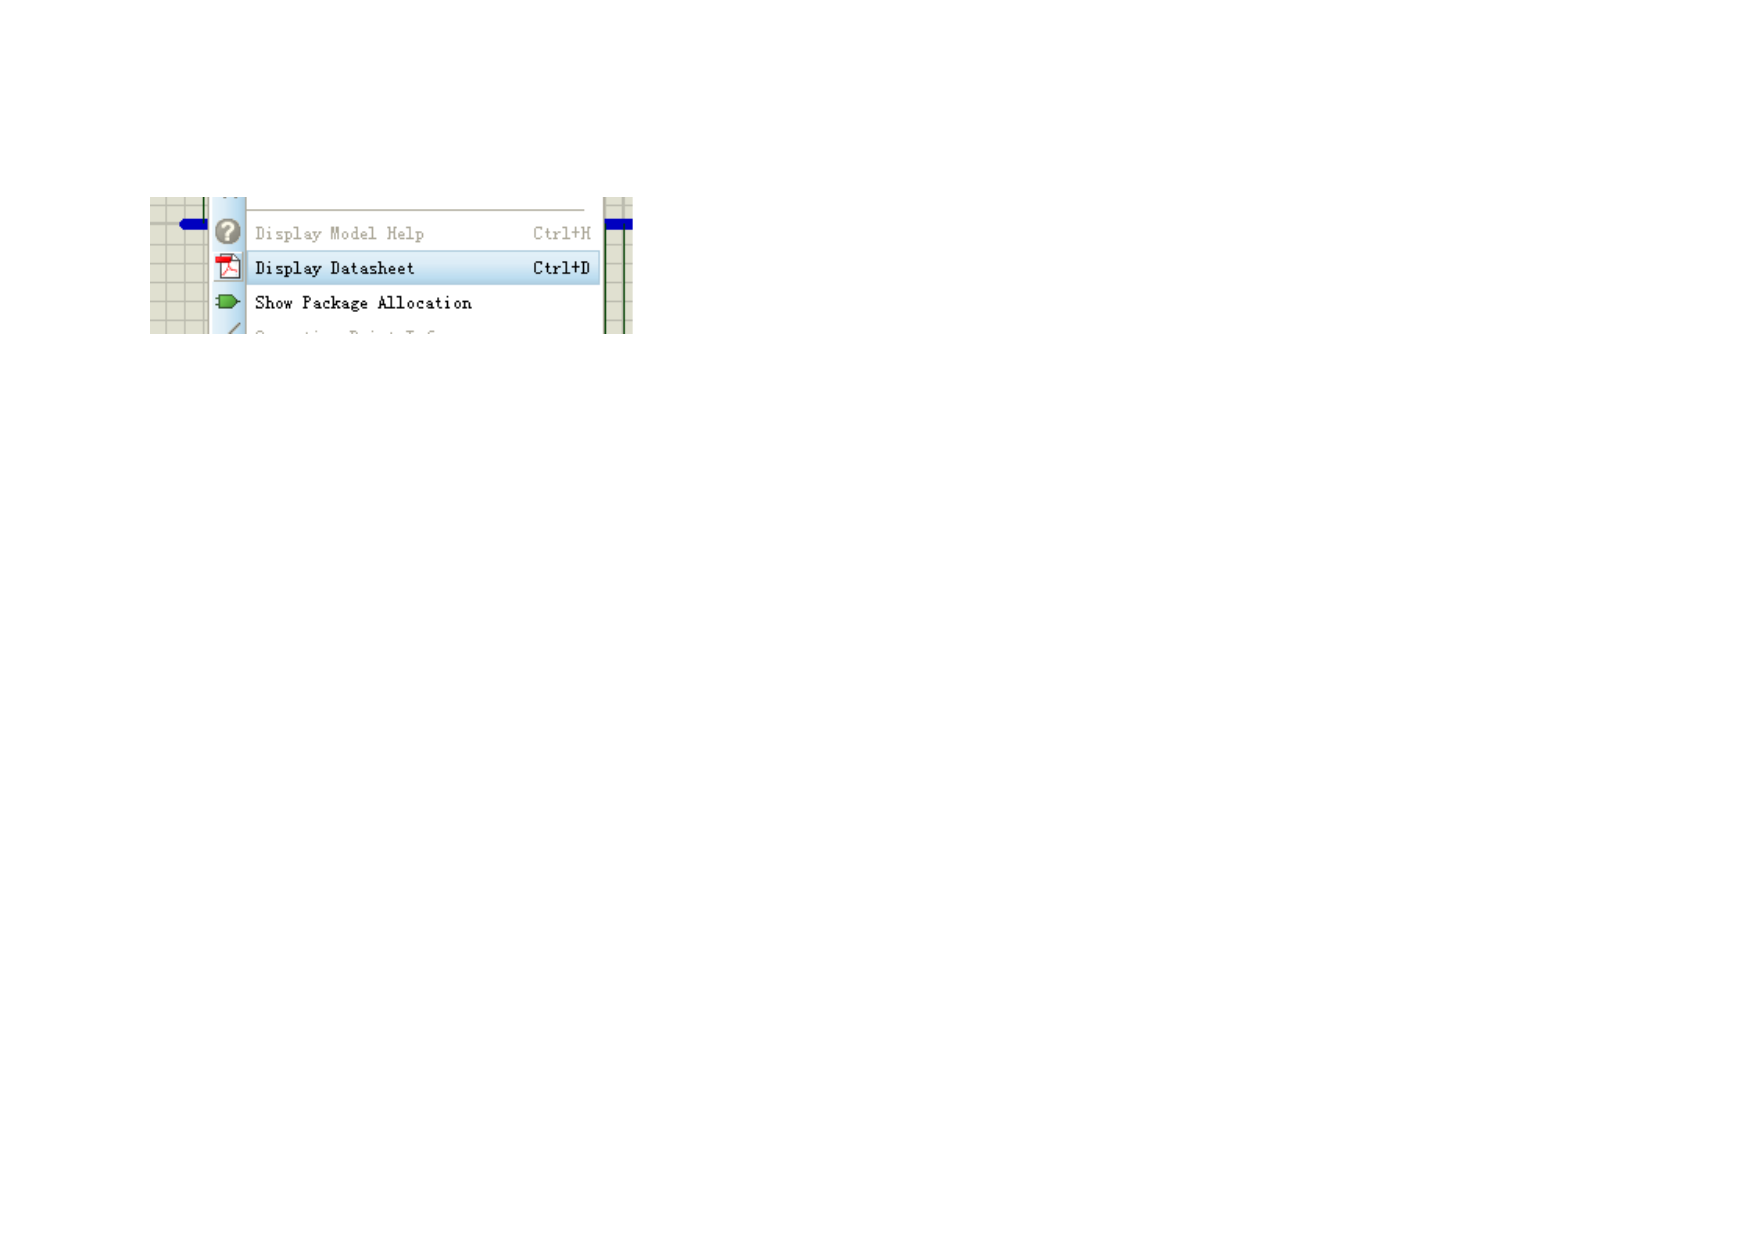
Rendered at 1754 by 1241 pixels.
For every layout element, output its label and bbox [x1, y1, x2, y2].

picture [150, 197, 633, 334]
